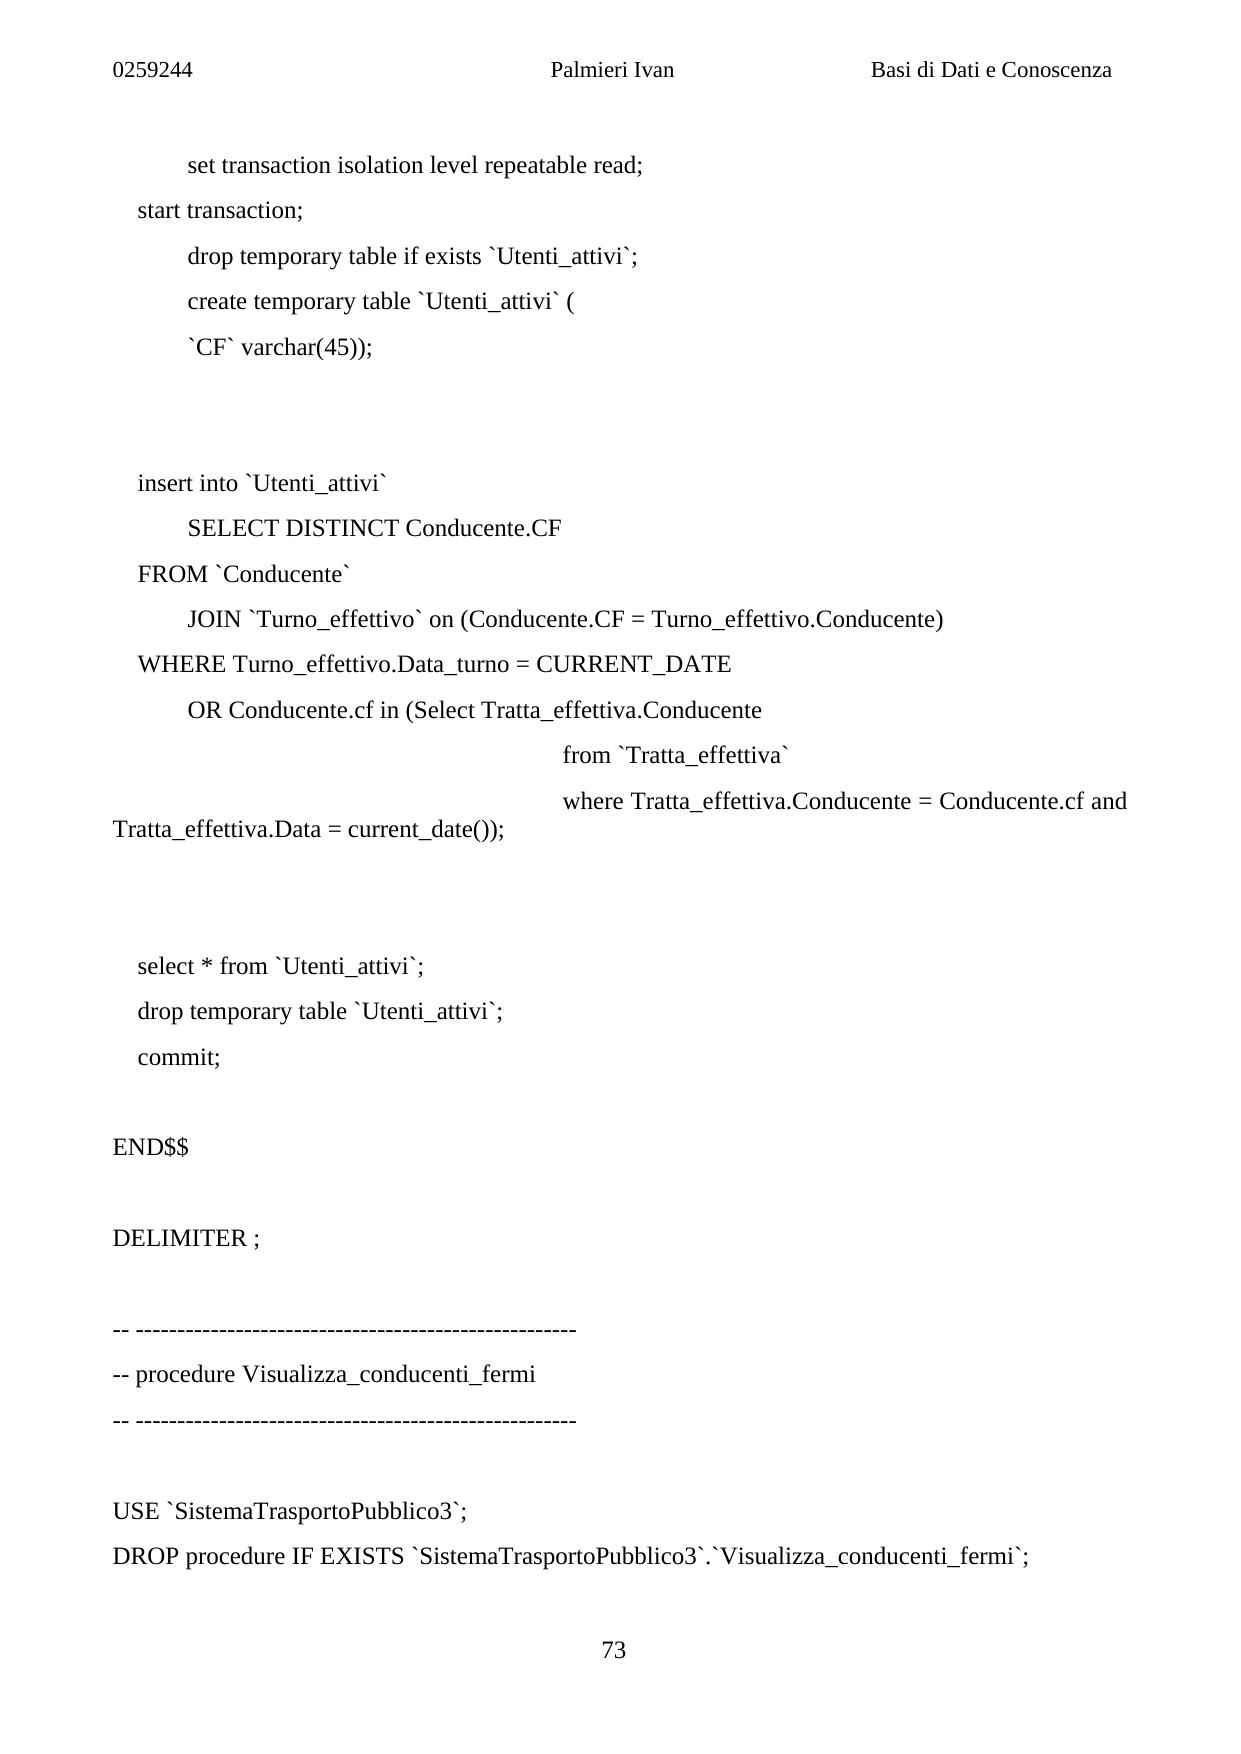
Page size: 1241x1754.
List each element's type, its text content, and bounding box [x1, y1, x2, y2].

text from `Tratta_effettiva` [112, 740, 1128, 769]
text FROM `Conducente` [112, 559, 1128, 587]
text drop temporary table if exists `Utenti_attivi`; [112, 241, 1128, 269]
text drop temporary table `Utenti_attivi`; [112, 996, 1128, 1025]
text DROP procedure IF EXISTS `SistemaTrasportoPubblico3`.`Visualizza_conducenti_fermi`; [112, 1541, 1128, 1570]
text insert into `Utenti_attivi` [112, 468, 1128, 497]
text WHERE Turno_effettivo.Data_turno = CURRENT_DATE [112, 649, 1128, 678]
text `CF` varchar(45)); [112, 332, 1128, 360]
text DELIMITER ; [112, 1223, 1128, 1252]
text create temporary table `Utenti_attivi` ( [112, 286, 1128, 315]
text OR Conducente.cf in (Select Tratta_effettiva.Conducente [112, 695, 1128, 724]
text start transaction; [112, 195, 1128, 224]
text commit; [112, 1042, 1128, 1070]
text -- ----------------------------------------------------- [112, 1314, 1128, 1343]
text where Tratta_effettiva.Conducente = Conducente.cf and Tratta_effettiva.Data = current_date()); [112, 786, 1128, 843]
text END$$ [112, 1132, 1128, 1161]
text -- ----------------------------------------------------- [112, 1405, 1128, 1434]
text -- procedure Visualizza_conducenti_fermi [112, 1359, 1128, 1388]
text set transaction isolation level repeatable read; [112, 150, 1128, 179]
text JOIN `Turno_effettivo` on (Conducente.CF = Turno_effettivo.Conducente) [112, 604, 1128, 633]
text select * from `Utenti_attivi`; [112, 951, 1128, 979]
text USE `SistemaTrasportoPubblico3`; [112, 1496, 1128, 1524]
text SELECT DISTINCT Conducente.CF [112, 513, 1128, 542]
